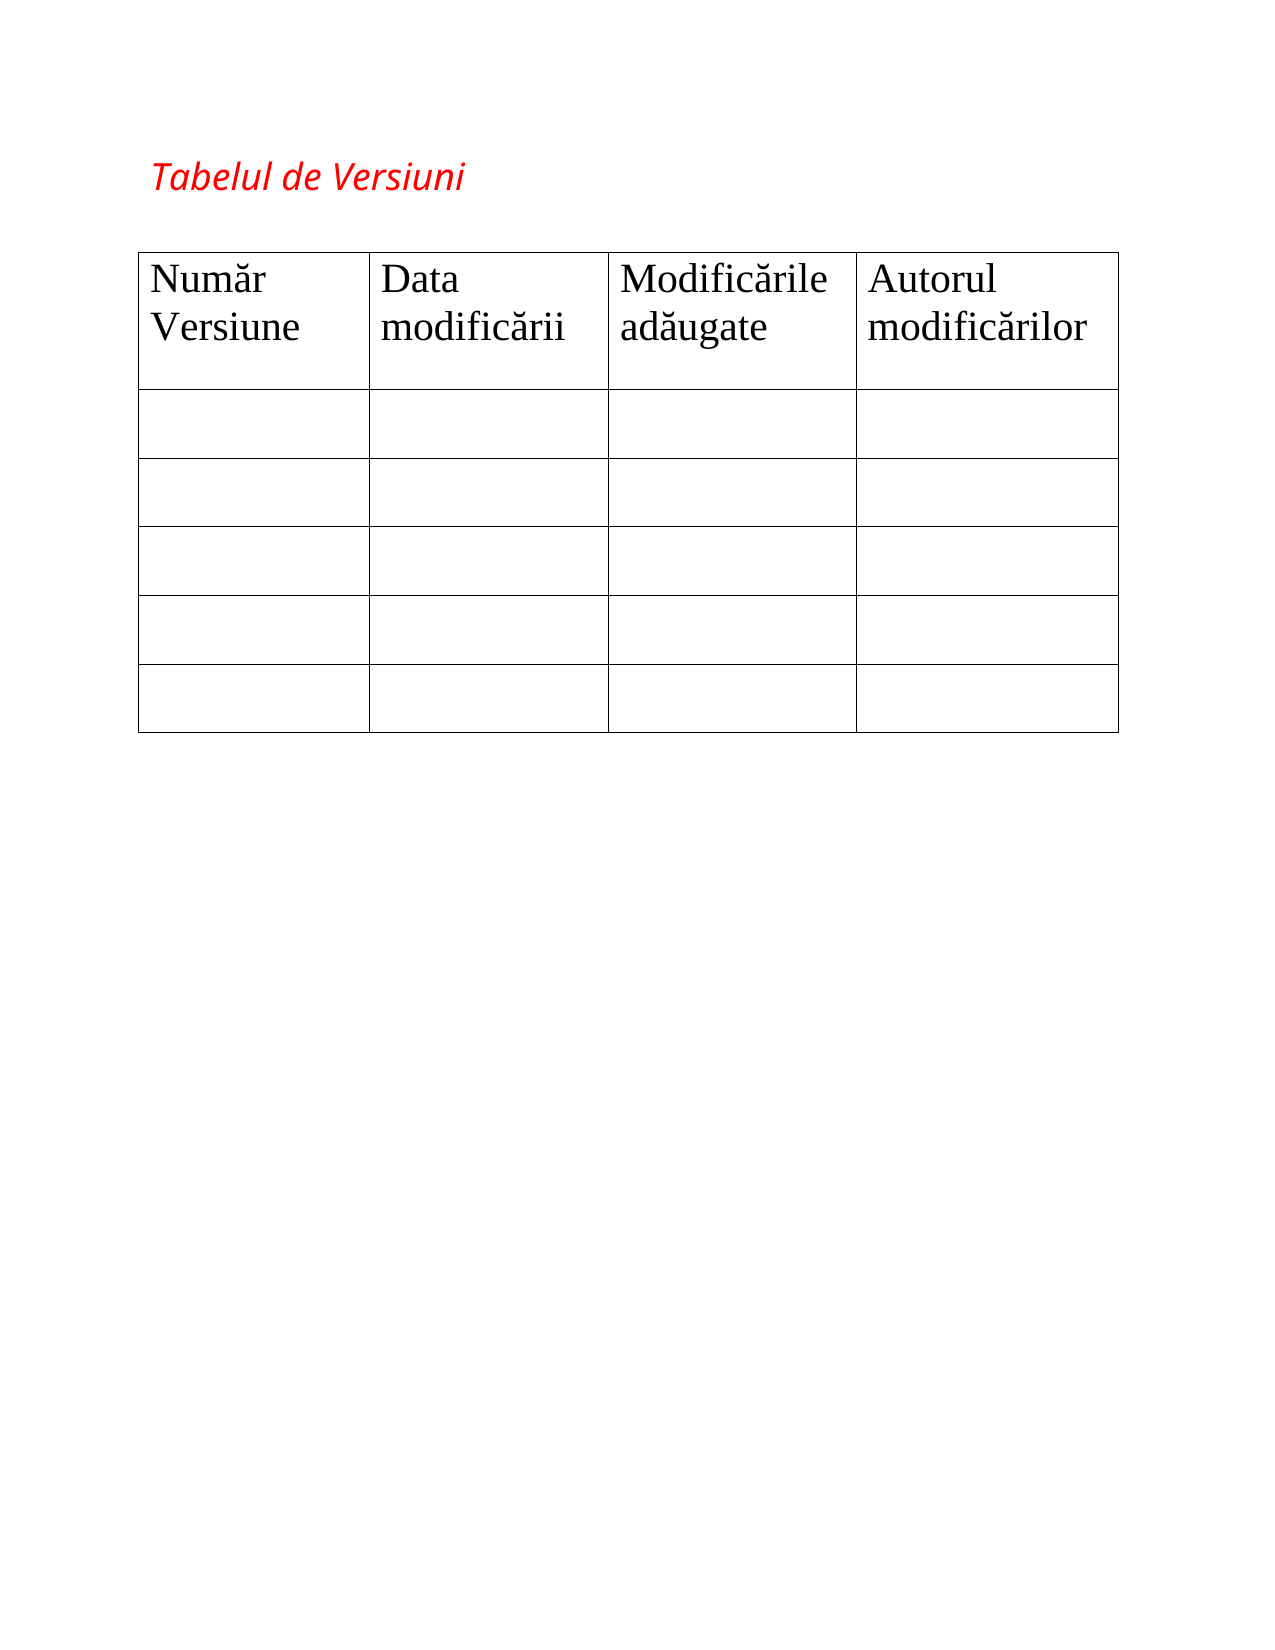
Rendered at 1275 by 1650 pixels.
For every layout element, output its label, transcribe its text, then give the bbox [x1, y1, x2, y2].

table_cell [609, 390, 856, 458]
table_cell [857, 596, 1118, 664]
table_cell [370, 527, 608, 595]
table_cell [139, 596, 369, 664]
table_cell [139, 459, 369, 526]
table_cell [139, 390, 369, 458]
table_header Data modificării [370, 253, 608, 389]
table_header Autorul modificărilor [857, 253, 1118, 389]
table_cell [370, 459, 608, 526]
table_cell [139, 527, 369, 595]
subtitle Tabelul de Versiuni [150, 150, 1125, 201]
table_cell [139, 665, 369, 732]
table_cell [370, 390, 608, 458]
table_header Număr Versiune [139, 253, 369, 389]
table_cell [609, 459, 856, 526]
table_cell [857, 527, 1118, 595]
table_cell [609, 596, 856, 664]
table_cell [857, 459, 1118, 526]
table_cell [857, 665, 1118, 732]
table_cell [609, 527, 856, 595]
table_cell [370, 596, 608, 664]
table_cell [370, 665, 608, 732]
table_cell [857, 390, 1118, 458]
table_header Modificările adăugate [609, 253, 856, 389]
table_cell [609, 665, 856, 732]
